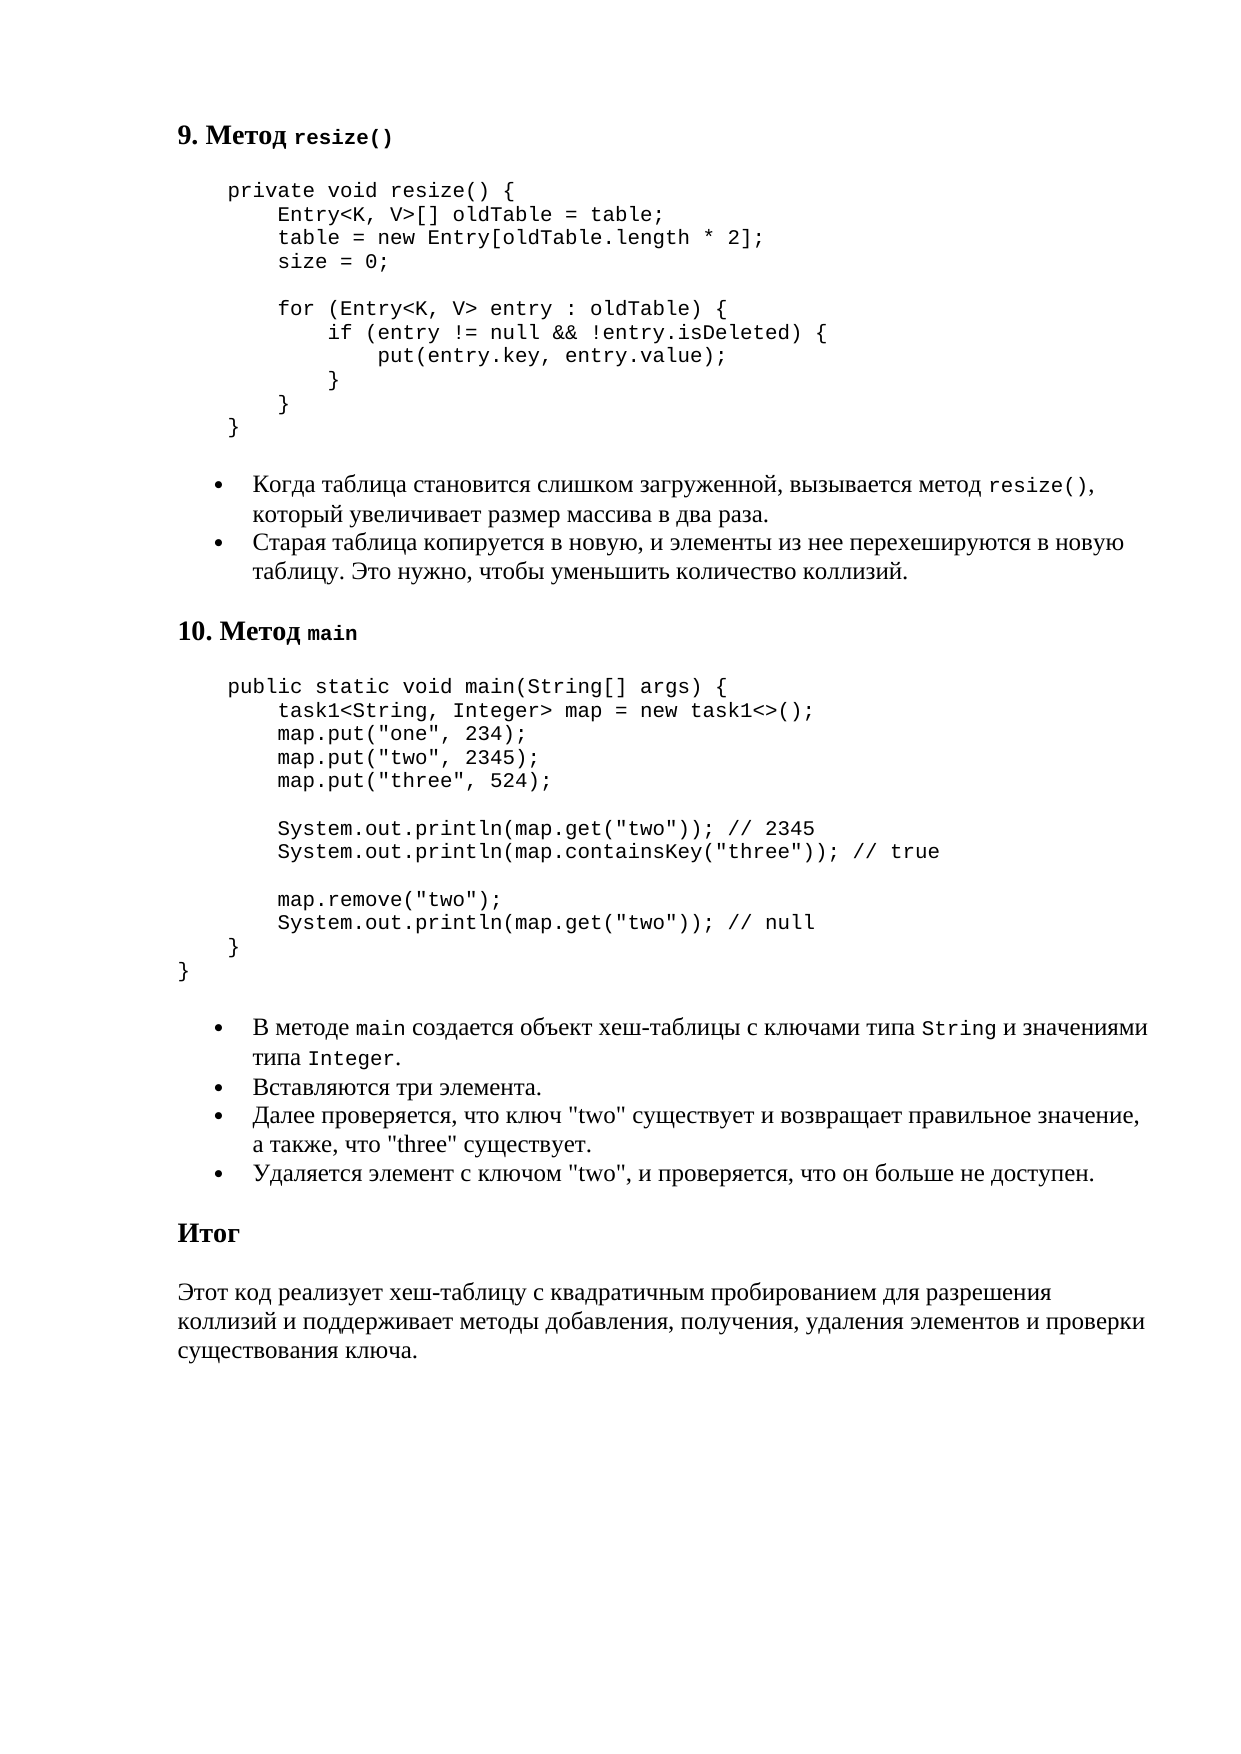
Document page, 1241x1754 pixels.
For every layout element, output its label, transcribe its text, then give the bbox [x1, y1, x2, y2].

list В методе main создается объект хеш-таблицы с ключами типа String и значениями типа Integer. [215, 1012, 1152, 1072]
text } [177, 369, 1152, 393]
text map.remove("two"); [177, 889, 1152, 912]
text map.put("three", 524); [177, 771, 1152, 794]
text map.put("two", 2345); [177, 747, 1152, 771]
text } [177, 936, 1152, 960]
text private void resize() { [177, 180, 1152, 203]
text put(entry.key, entry.value); [177, 345, 1152, 369]
text size = 0; [177, 251, 1152, 274]
text } [177, 393, 1152, 416]
text } [177, 960, 1152, 983]
text public static void main(String[] args) { [177, 676, 1152, 699]
text task1<String, Integer> map = new task1<>(); [177, 699, 1152, 723]
text System.out.println(map.get("two")); // 2345 [177, 818, 1152, 841]
text } [177, 416, 1152, 440]
text System.out.println(map.containsKey("three")); // true [177, 841, 1152, 865]
list Старая таблица копируется в новую, и элементы из нее перехешируются в новую таблицу. Это нужно, чтобы уменьшить количество коллизий. [215, 527, 1152, 585]
text System.out.println(map.get("two")); // null [177, 912, 1152, 936]
list Вставляются три элемента. [215, 1072, 1152, 1100]
text map.put("one", 234); [177, 723, 1152, 747]
text 9. Метод resize() [177, 118, 1152, 151]
text if (entry != null && !entry.isDeleted) { [177, 322, 1152, 345]
text 10. Метод main [177, 614, 1152, 647]
list Далее проверяется, что ключ "two" существует и возвращает правильное значение, а также, что "three" существует. [215, 1100, 1152, 1158]
text Этот код реализует хеш-таблицу с квадратичным пробированием для разрешения коллизий и поддерживает методы добавления, получения, удаления элементов и проверки существования ключа. [177, 1277, 1152, 1364]
list Удаляется элемент с ключом "two", и проверяется, что он больше не доступен. [215, 1158, 1152, 1187]
list Когда таблица становится слишком загруженной, вызывается метод resize(), который увеличивает размер массива в два раза. [215, 469, 1152, 527]
text Entry<K, V>[] oldTable = table; [177, 203, 1152, 227]
text table = new Entry[oldTable.length * 2]; [177, 227, 1152, 251]
text Итог [177, 1216, 1152, 1248]
text for (Entry<K, V> entry : oldTable) { [177, 298, 1152, 322]
